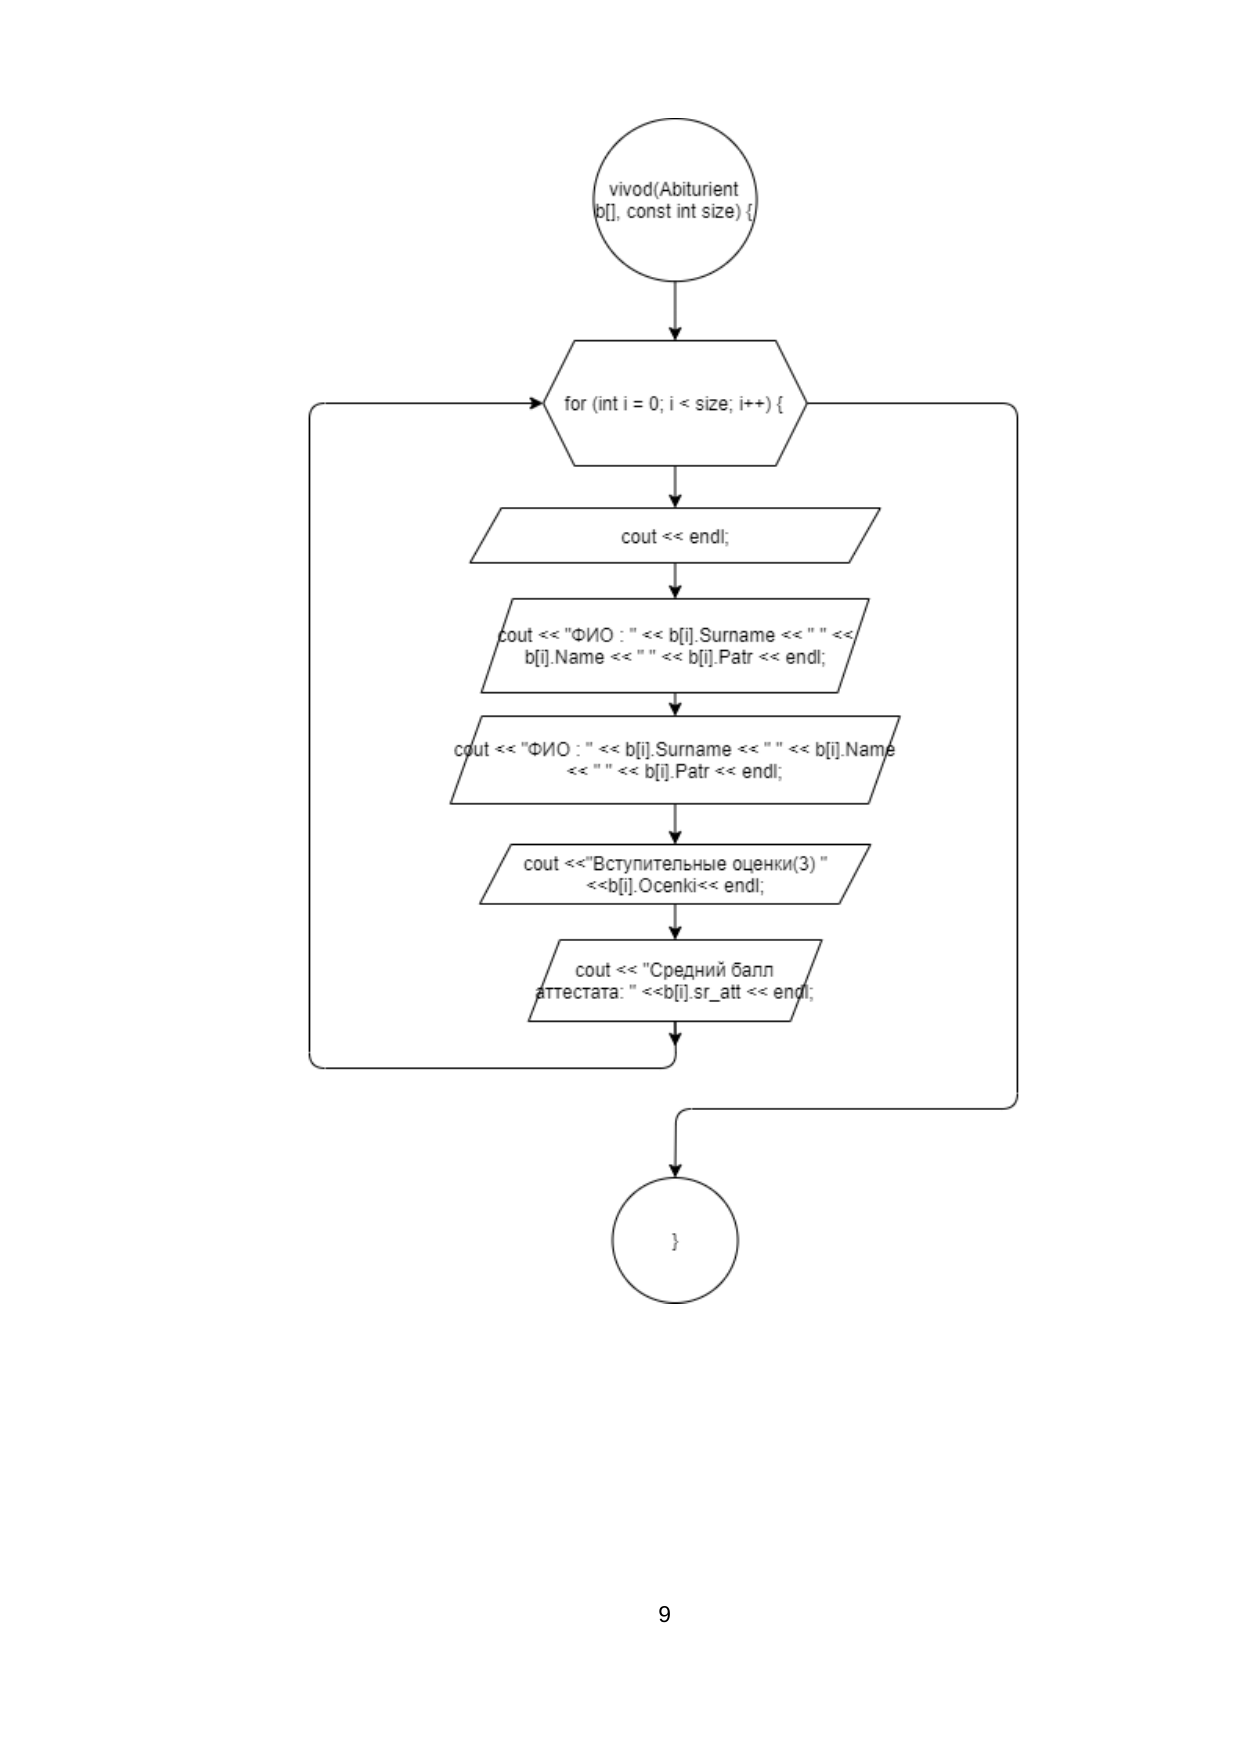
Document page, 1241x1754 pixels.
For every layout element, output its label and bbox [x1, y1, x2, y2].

picture [298, 118, 1030, 1304]
